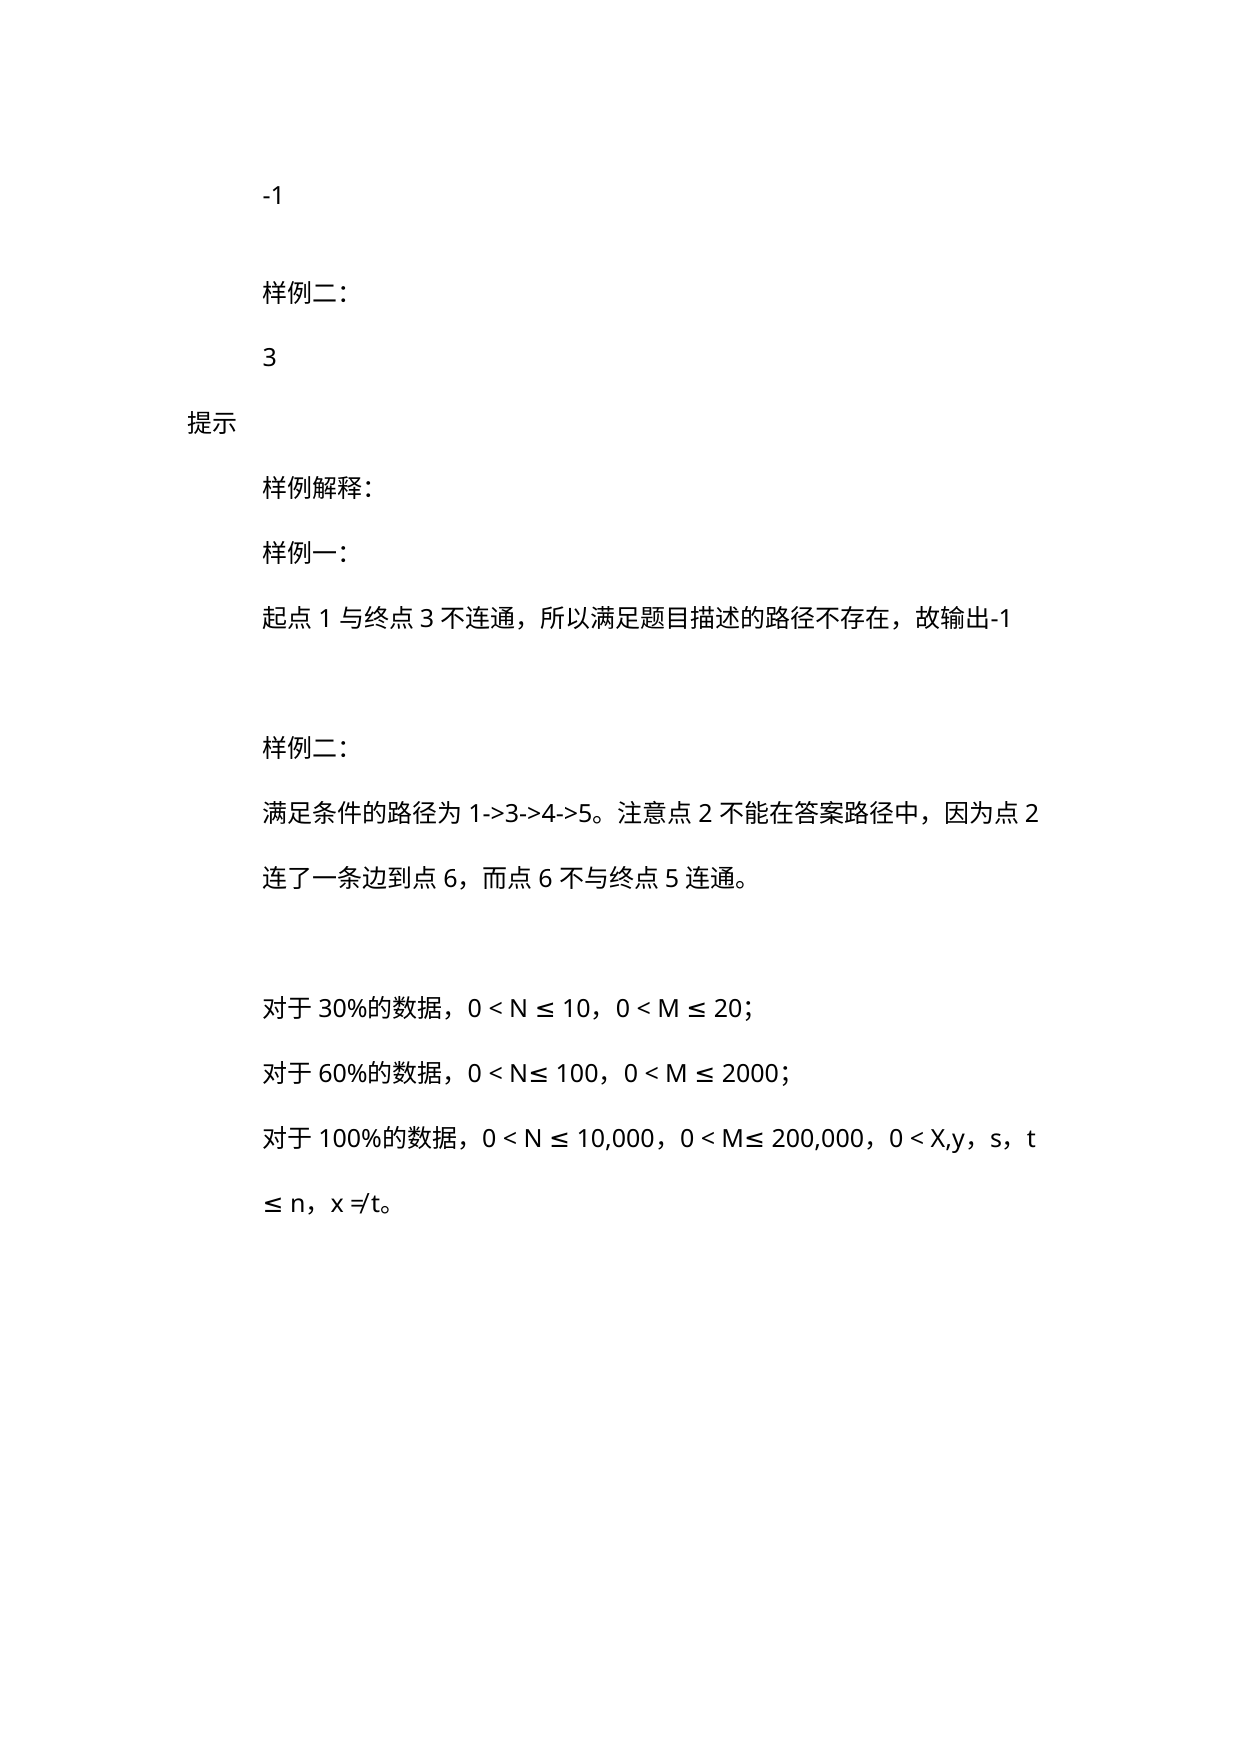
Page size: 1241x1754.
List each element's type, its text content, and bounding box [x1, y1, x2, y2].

text 样例二： [262, 259, 1053, 324]
text 3 [262, 324, 1053, 389]
text -1 [262, 162, 1053, 227]
text 样例解释： 样例一： 起点 1 与终点 3 不连通，所以满足题目描述的路径不存在，故输出-1 样例二： 满足条件的路径为 1->3->4->5。注意点 2 不能在答案路径中，因为点 2连了一条边到点 6，而点 6 不与终点 5 连通。 对于 30%的数据，0 < N ≤ 10，0 < M ≤ 20； 对于 60%的数据，0 < N≤ 100，0 < M ≤ 2000； 对于 100%的数据，0 < N ≤ 10,000，0 < M≤ 200,000，0 < X,y，s，t ≤ n，x ≠ t。 [262, 454, 1053, 1234]
text 提示 [187, 389, 1053, 454]
